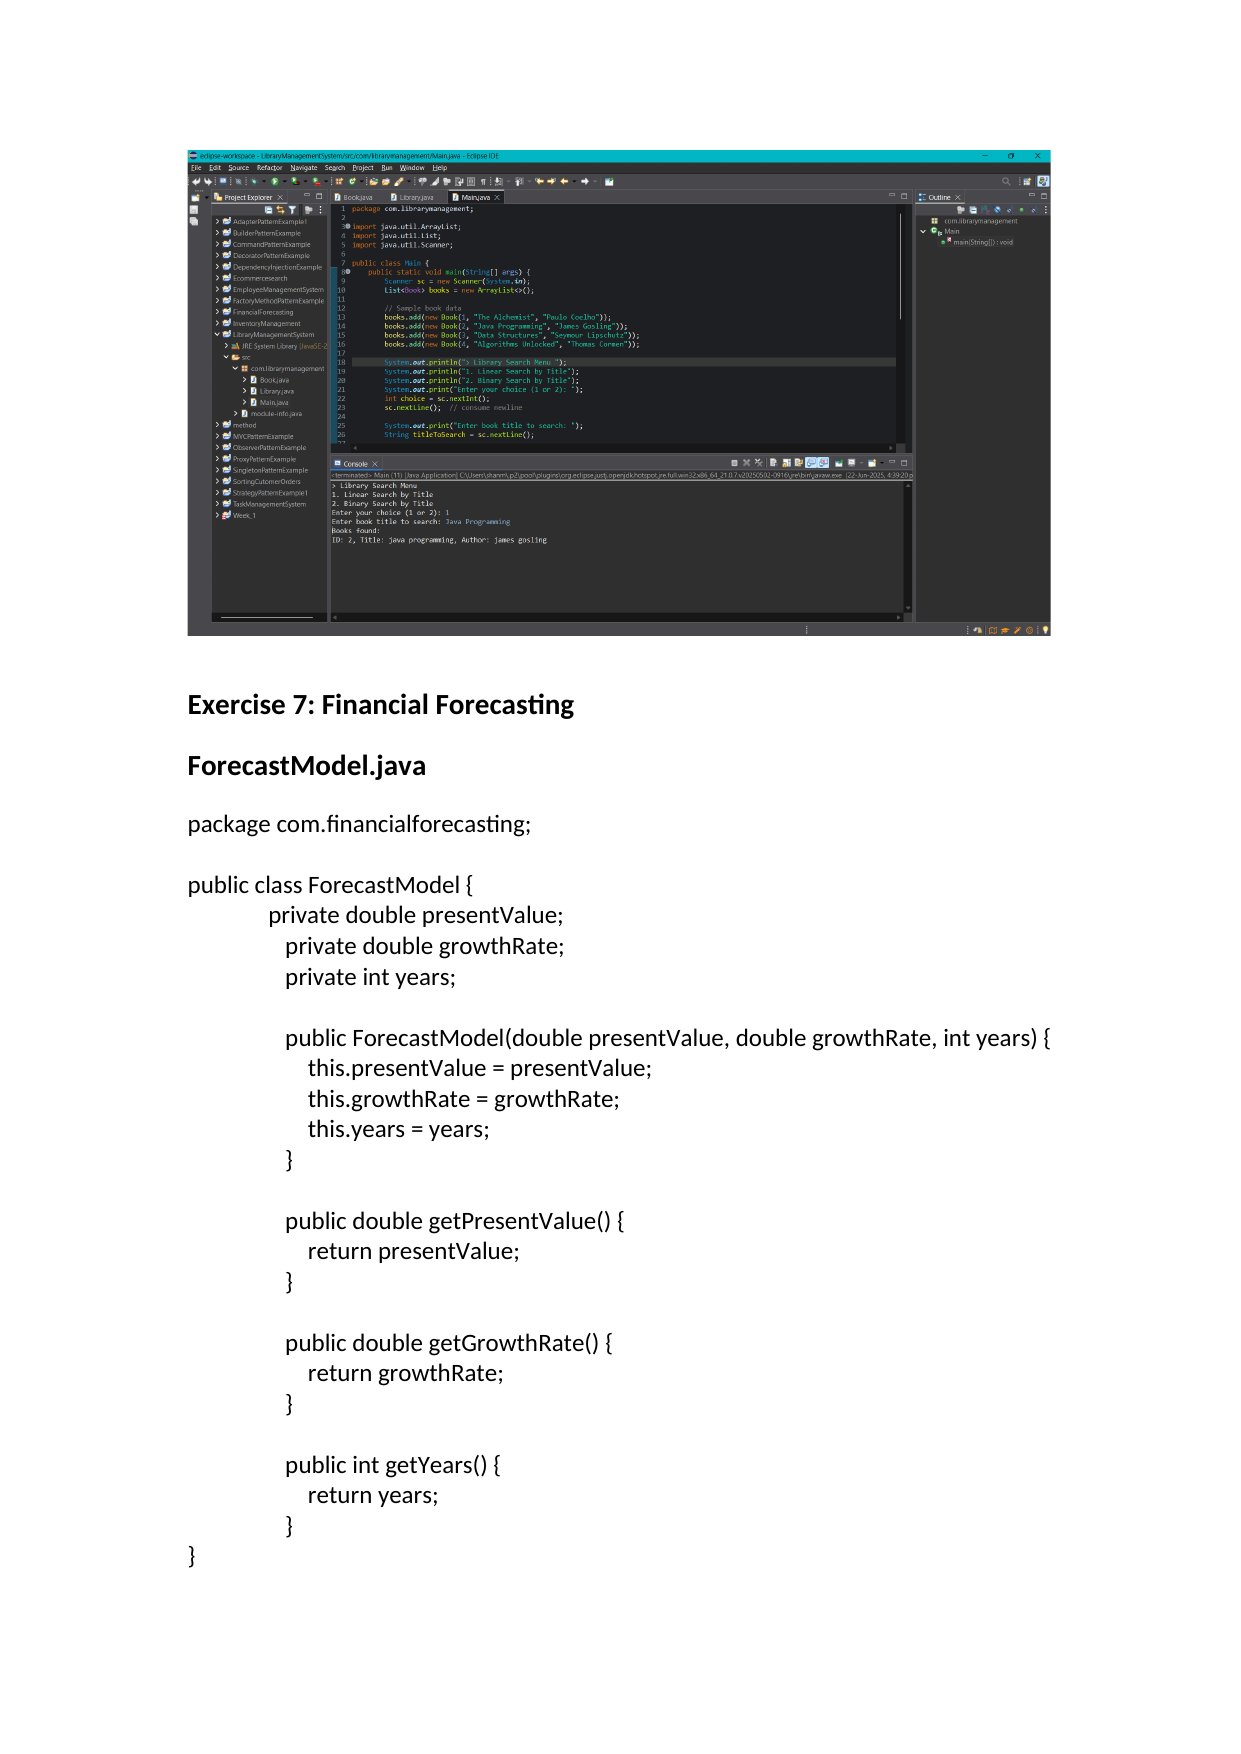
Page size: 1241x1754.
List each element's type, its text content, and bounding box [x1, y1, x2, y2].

text public ForecastModel(double presentValue, double growthRate, int years) { [187, 1022, 1053, 1052]
text return growthRate; [187, 1357, 1053, 1388]
text this.growthRate = growthRate; [187, 1083, 1053, 1113]
text Exercise 7: Financial Forecasting [187, 686, 1053, 722]
text private int years; [187, 961, 1053, 991]
text package com.financialforecasting; [187, 808, 1053, 838]
text return presentValue; [187, 1235, 1053, 1266]
text } [187, 1144, 1053, 1174]
text } [187, 1541, 1053, 1571]
text private double growthRate; [187, 930, 1053, 961]
text public double getGrowthRate() { [187, 1327, 1053, 1357]
text } [187, 1510, 1053, 1541]
text } [187, 1266, 1053, 1296]
text this.years = years; [187, 1113, 1053, 1144]
text } [187, 1388, 1053, 1418]
text public double getPresentValue() { [187, 1205, 1053, 1235]
text public class ForecastModel { [187, 869, 1053, 899]
text ForecastModel.java [187, 747, 1053, 783]
picture [187, 150, 1051, 636]
text private double presentValue; [187, 899, 1053, 930]
text return years; [187, 1479, 1053, 1510]
text this.presentValue = presentValue; [187, 1052, 1053, 1083]
text public int getYears() { [187, 1449, 1053, 1479]
